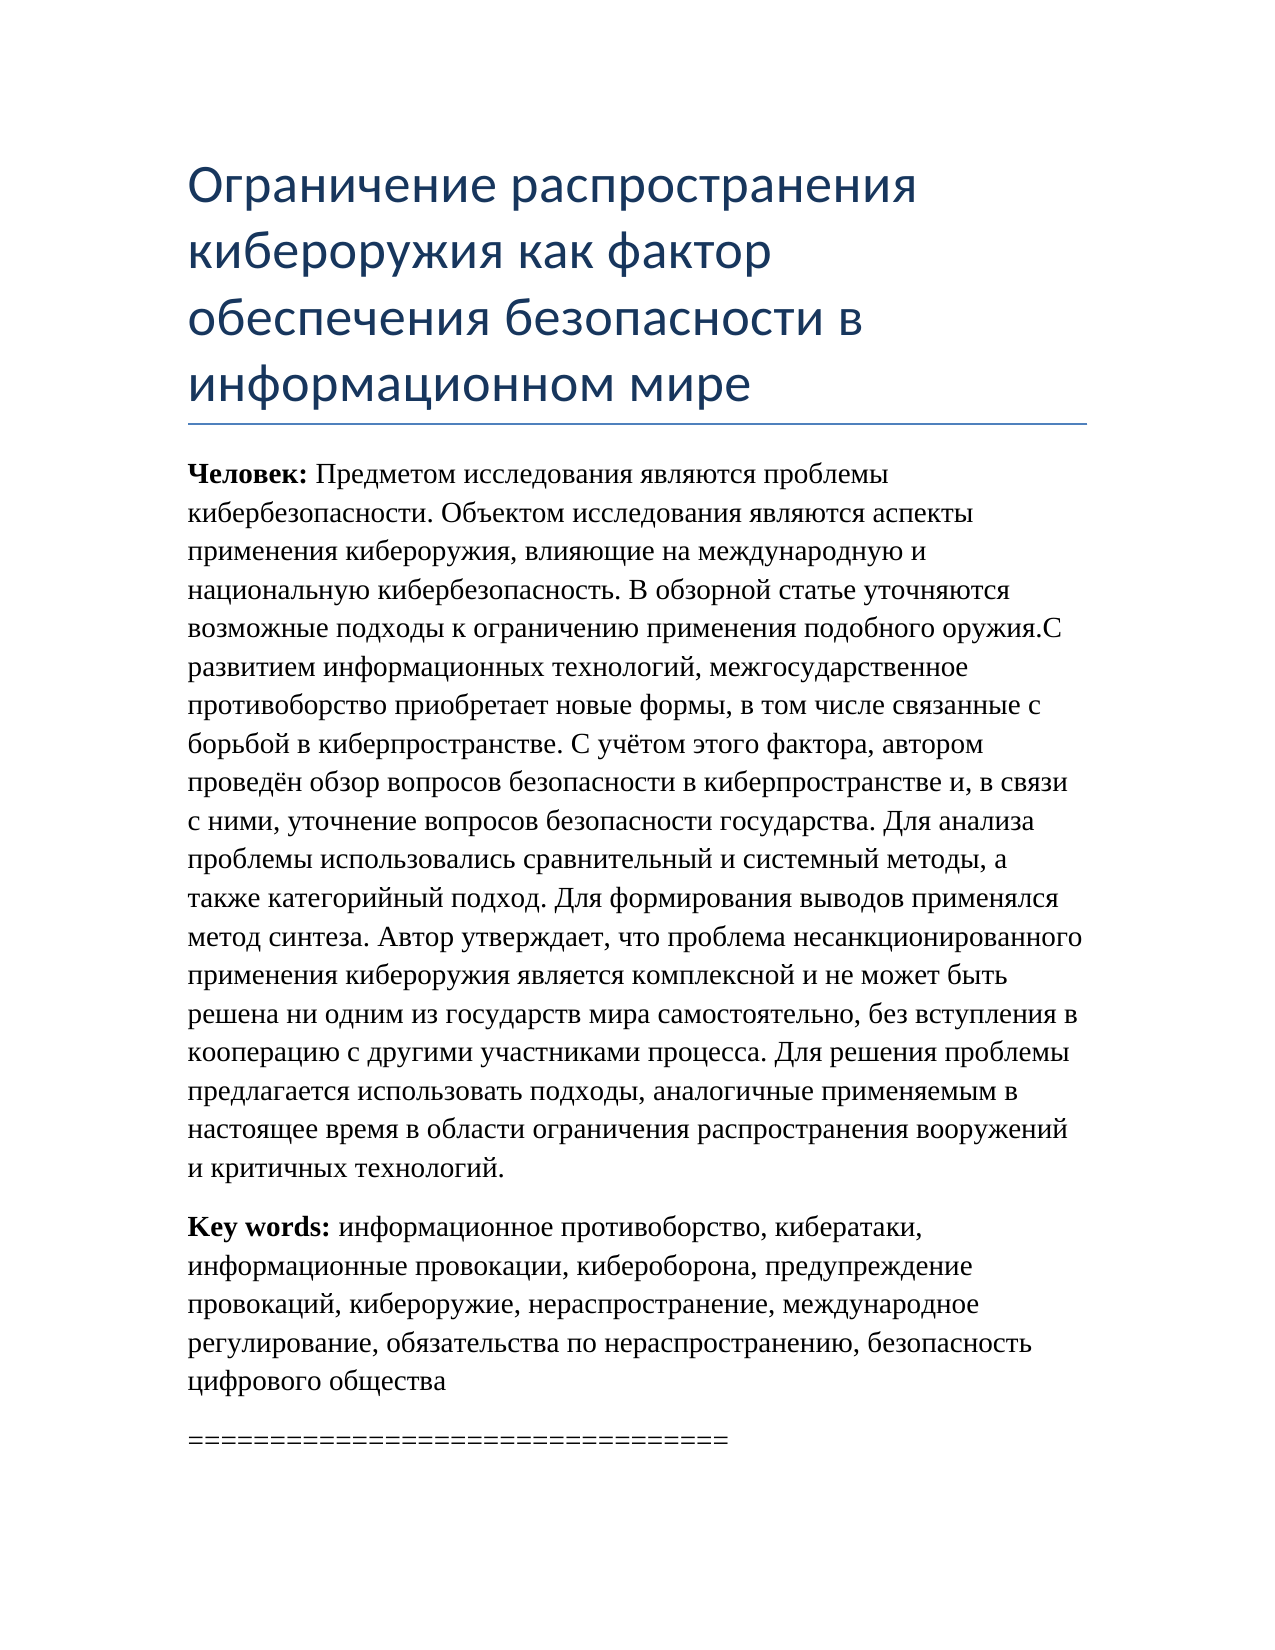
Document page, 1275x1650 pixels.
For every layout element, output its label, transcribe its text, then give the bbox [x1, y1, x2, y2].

text Key words: информационное противоборство, кибератаки, информационные провокации, кибероборона, предупреждение провокаций, кибероружие, нераспространение, международное регулирование, обязательства по нераспространению, безопасность цифрового общества [187, 1209, 1087, 1397]
text Человек: Предметом исследования являются проблемы кибербезопасности. Объектом исследования являются аспекты применения кибероружия, влияющие на международную и национальную кибербезопасность. В обзорной статье уточняются возможные подходы к ограничению применения подобного оружия.С развитием информационных технологий, межгосударственное противоборство приобретает новые формы, в том числе связанные с борьбой в киберпространстве. С учётом этого фактора, автором проведён обзор вопросов безопасности в киберпространстве и, в связи с ними, уточнение вопросов безопасности государства. Для анализа проблемы использовались сравнительный и системный методы, а также категорийный подход. Для формирования выводов применялся метод синтеза. Автор утверждает, что проблема несанкционированного применения кибероружия является комплексной и не может быть решена ни одним из государств мира самостоятельно, без вступления в кооперацию с другими участниками процесса. Для решения проблемы предлагается использовать подходы, аналогичные применяемым в настоящее время в области ограничения распространения вооружений и критичных технологий. [187, 456, 1087, 1183]
title Ограничение распространения кибероружия как фактор обеспечения безопасности в информационном мире [187, 150, 1087, 425]
text ================================= [187, 1423, 1087, 1456]
